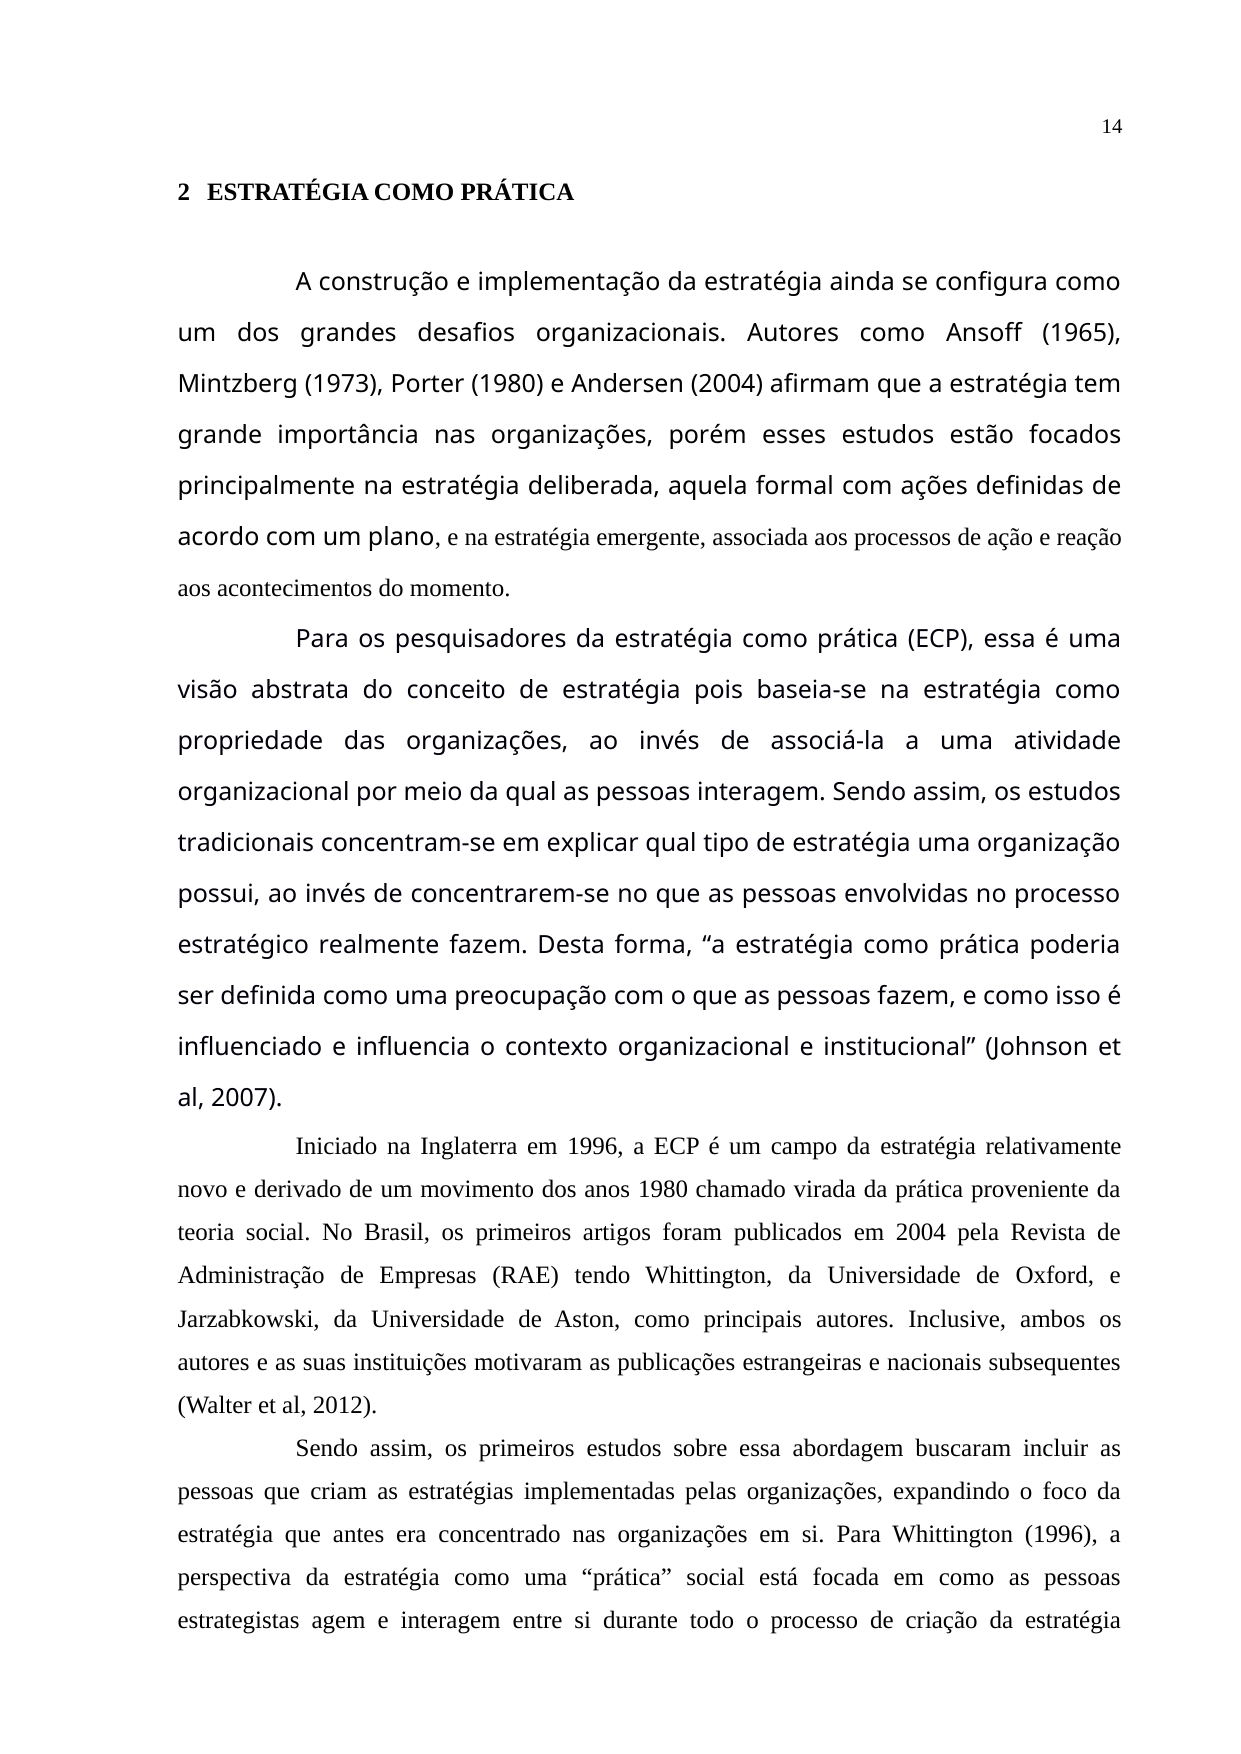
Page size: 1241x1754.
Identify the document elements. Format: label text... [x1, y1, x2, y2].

subtitle ESTRATÉGIA COMO PRÁTICA [177, 177, 1122, 206]
text Para os pesquisadores da estratégia como prática (ECP), essa é uma visão abstrata do conceito de estratégia pois baseia-se na estratégia como propriedade das organizações, ao invés de associá-la a uma atividade organizacional por meio da qual as pessoas interagem. Sendo assim, os estudos tradicionais concentram-se em explicar qual tipo de estratégia uma organização possui, ao invés de concentrarem-se no que as pessoas envolvidas no processo estratégico realmente fazem. Desta forma, “a estratégia como prática poderia ser definida como uma preocupação com o que as pessoas fazem, e como isso é influenciado e influencia o contexto organizacional e institucional” (Johnson et al, 2007). [177, 621, 1122, 1114]
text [177, 1433, 1122, 1634]
text A construção e implementação da estratégia ainda se configura como um dos grandes desafios organizacionais. Autores como Ansoff (1965), Mintzberg (1973), Porter (1980) e Andersen (2004) afirmam que a estratégia tem grande importância nas organizações, porém esses estudos estão focados principalmente na estratégia deliberada, aquela formal com ações definidas de acordo com um plano, e na estratégia emergente, associada aos processos de ação e reação aos acontecimentos do momento. [177, 263, 1122, 604]
text Iniciado na Inglaterra em 1996, a ECP é um campo da estratégia relativamente novo e derivado de um movimento dos anos 1980 chamado virada da prática proveniente da teoria social. No Brasil, os primeiros artigos foram publicados em 2004 pela Revista de Administração de Empresas (RAE) tendo Whittington, da Universidade de Oxford, e Jarzabkowski, da Universidade de Aston, como principais autores. Inclusive, ambos os autores e as suas instituições motivaram as publicações estrangeiras e nacionais subsequentes (Walter et al, 2012). [177, 1131, 1122, 1419]
